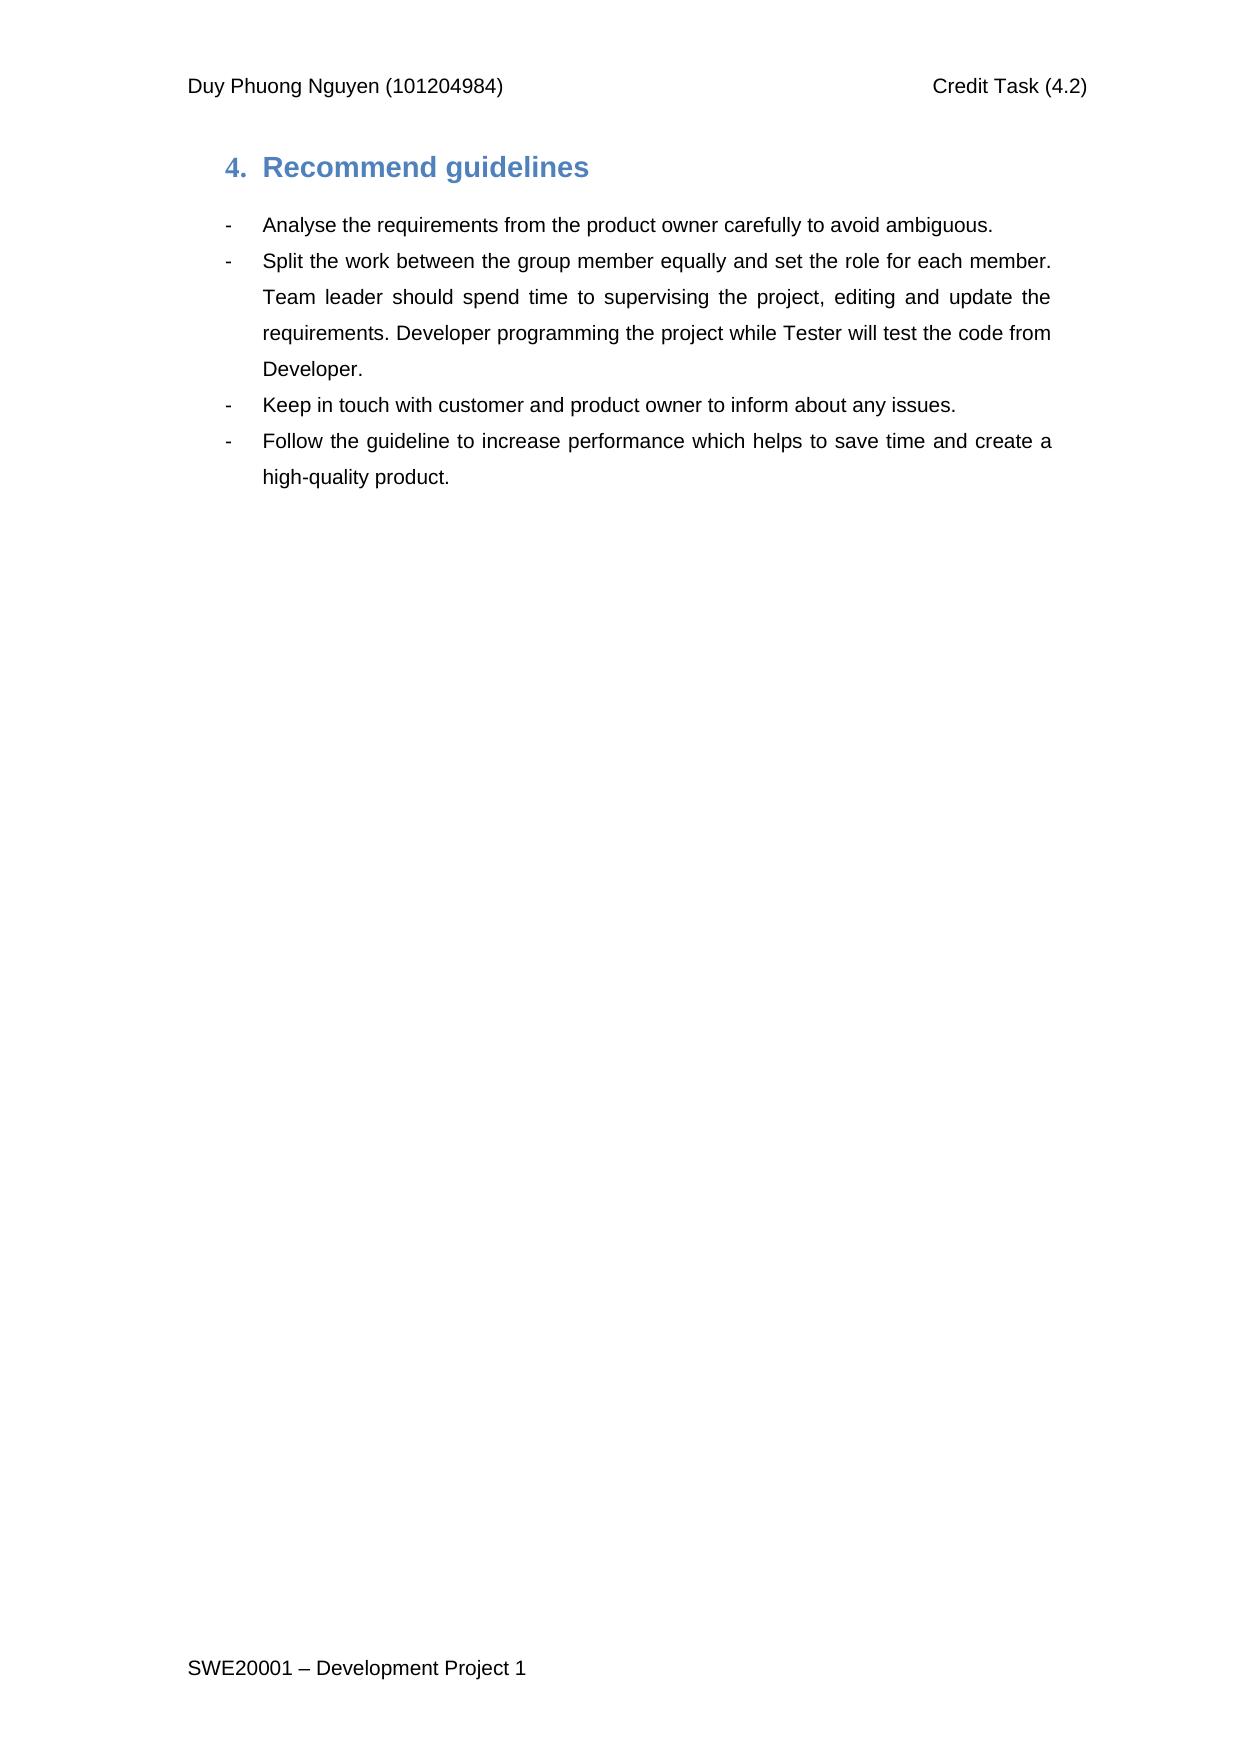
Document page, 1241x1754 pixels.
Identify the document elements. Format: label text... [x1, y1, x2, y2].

list Keep in touch with customer and product owner to inform about any issues. [225, 393, 1053, 417]
list Analyse the requirements from the product owner carefully to avoid ambiguous. [225, 213, 1053, 237]
subtitle Recommend guidelines [225, 150, 1053, 184]
list Split the work between the group member equally and set the role for each member. Team leader should spend time to supervising the project, editing and update the requirements. Developer programming the project while Tester will test the code from Developer. [225, 249, 1053, 381]
list Follow the guideline to increase performance which helps to save time and create a high-quality product. [225, 428, 1053, 488]
